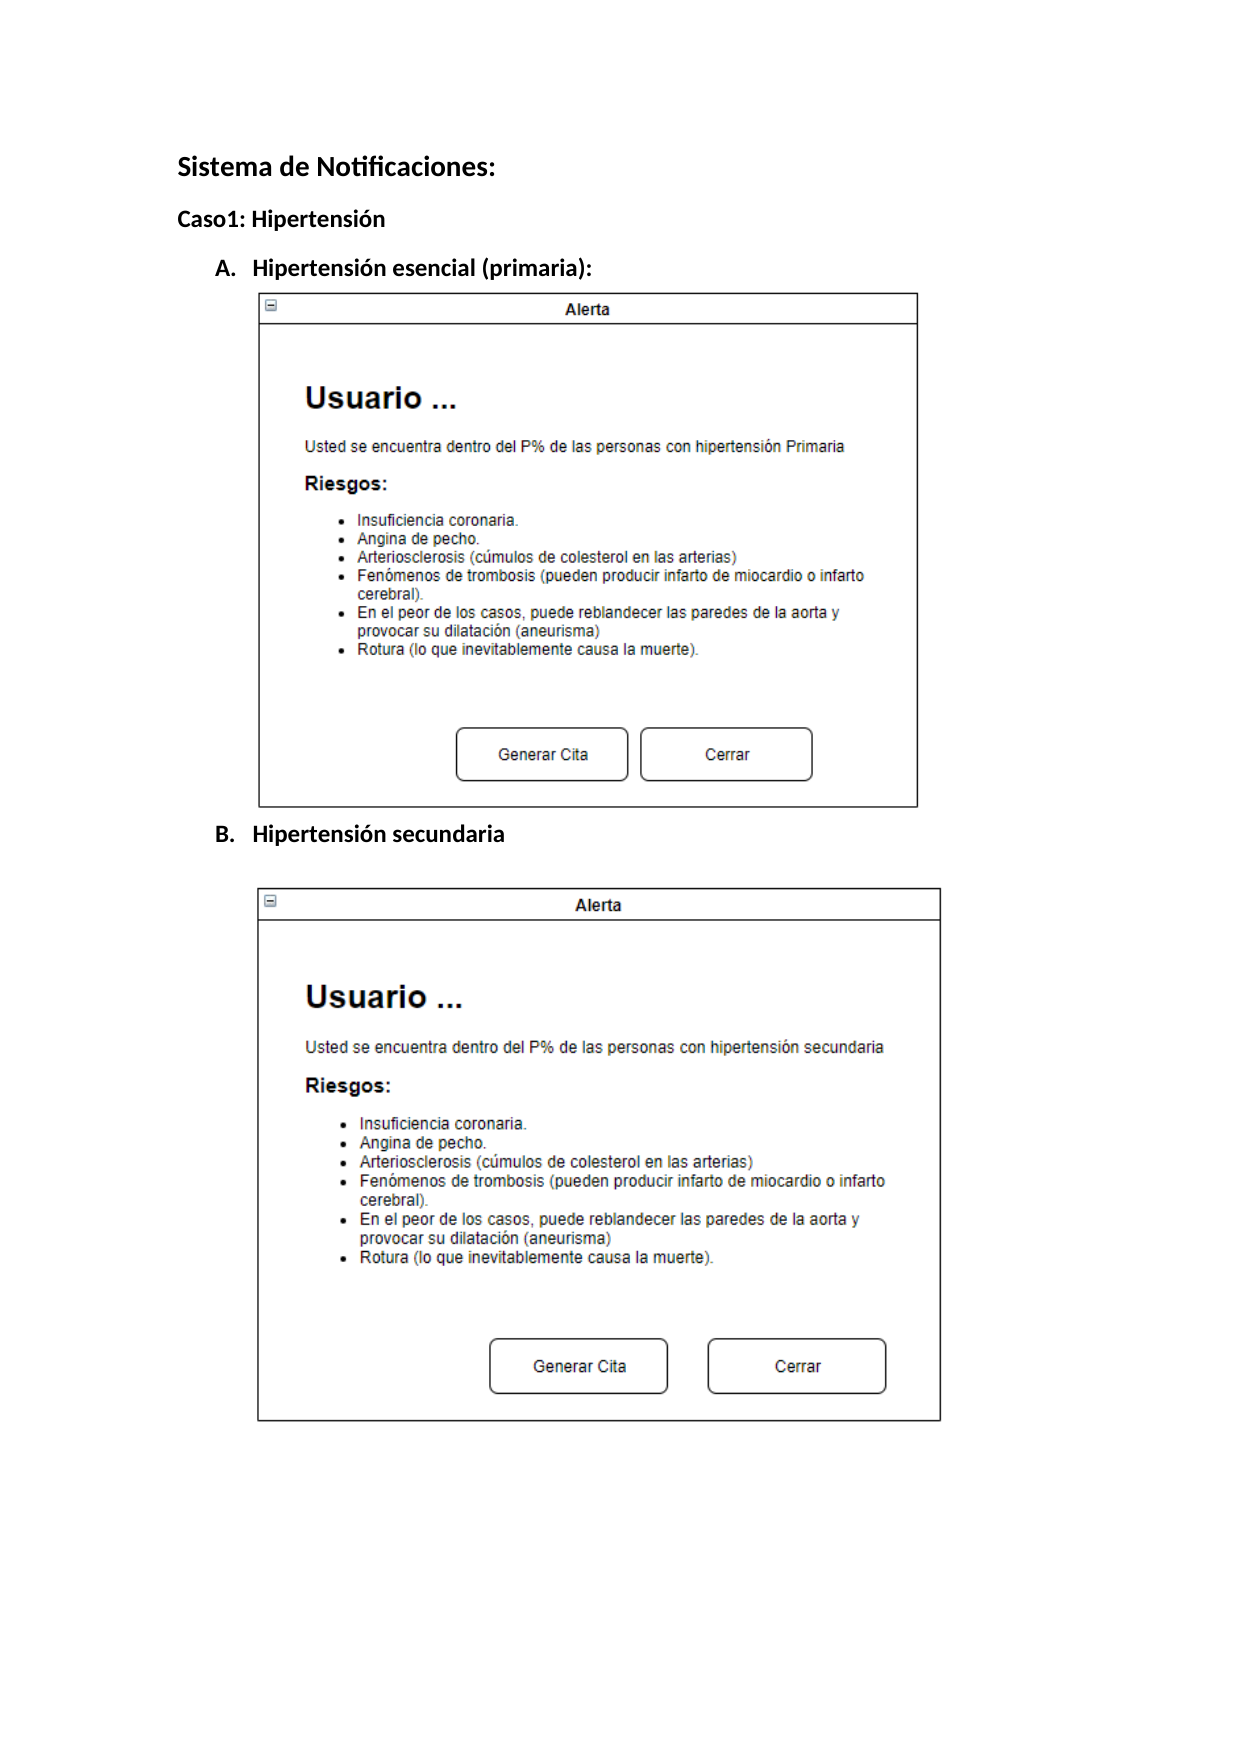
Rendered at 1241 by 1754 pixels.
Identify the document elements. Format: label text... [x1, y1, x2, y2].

picture [252, 285, 934, 817]
list Hipertensión secundaria [215, 818, 1063, 849]
list Hipertensión esencial (primaria): [215, 252, 1063, 283]
text Sistema de Notificaciones: [177, 148, 1063, 183]
text Caso1: Hipertensión [177, 203, 1063, 233]
picture [252, 884, 948, 1427]
